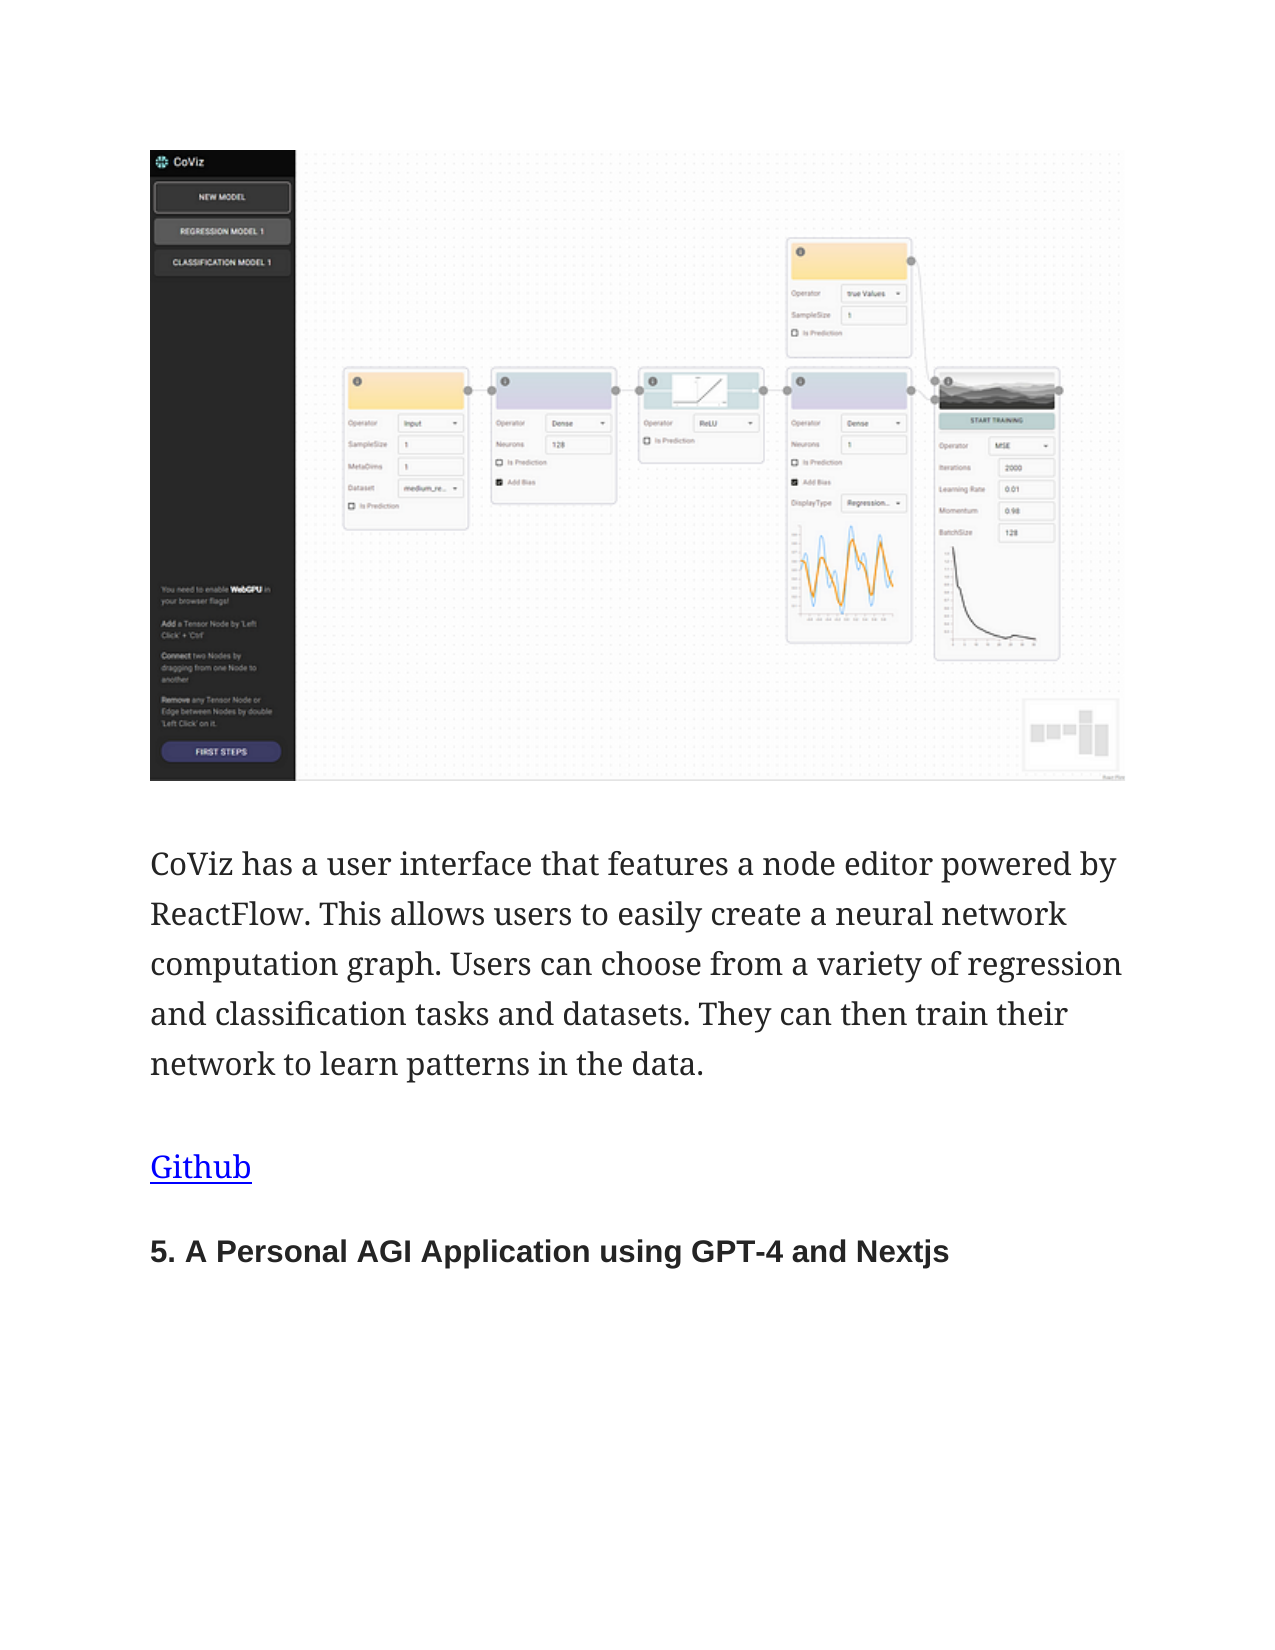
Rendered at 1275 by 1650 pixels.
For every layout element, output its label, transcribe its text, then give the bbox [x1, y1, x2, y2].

text 5. A Personal AGI Application using GPT-4 and Nextjs [150, 1231, 1125, 1268]
text CoViz has a user interface that features a node editor powered by ReactFlow. This allows users to easily create a neural network computation graph. Users can choose from a variety of regression and classification tasks and datasets. They can then train their network to learn patterns in the data. [150, 834, 1125, 1084]
picture [150, 150, 1125, 781]
text Github [150, 1138, 1125, 1188]
